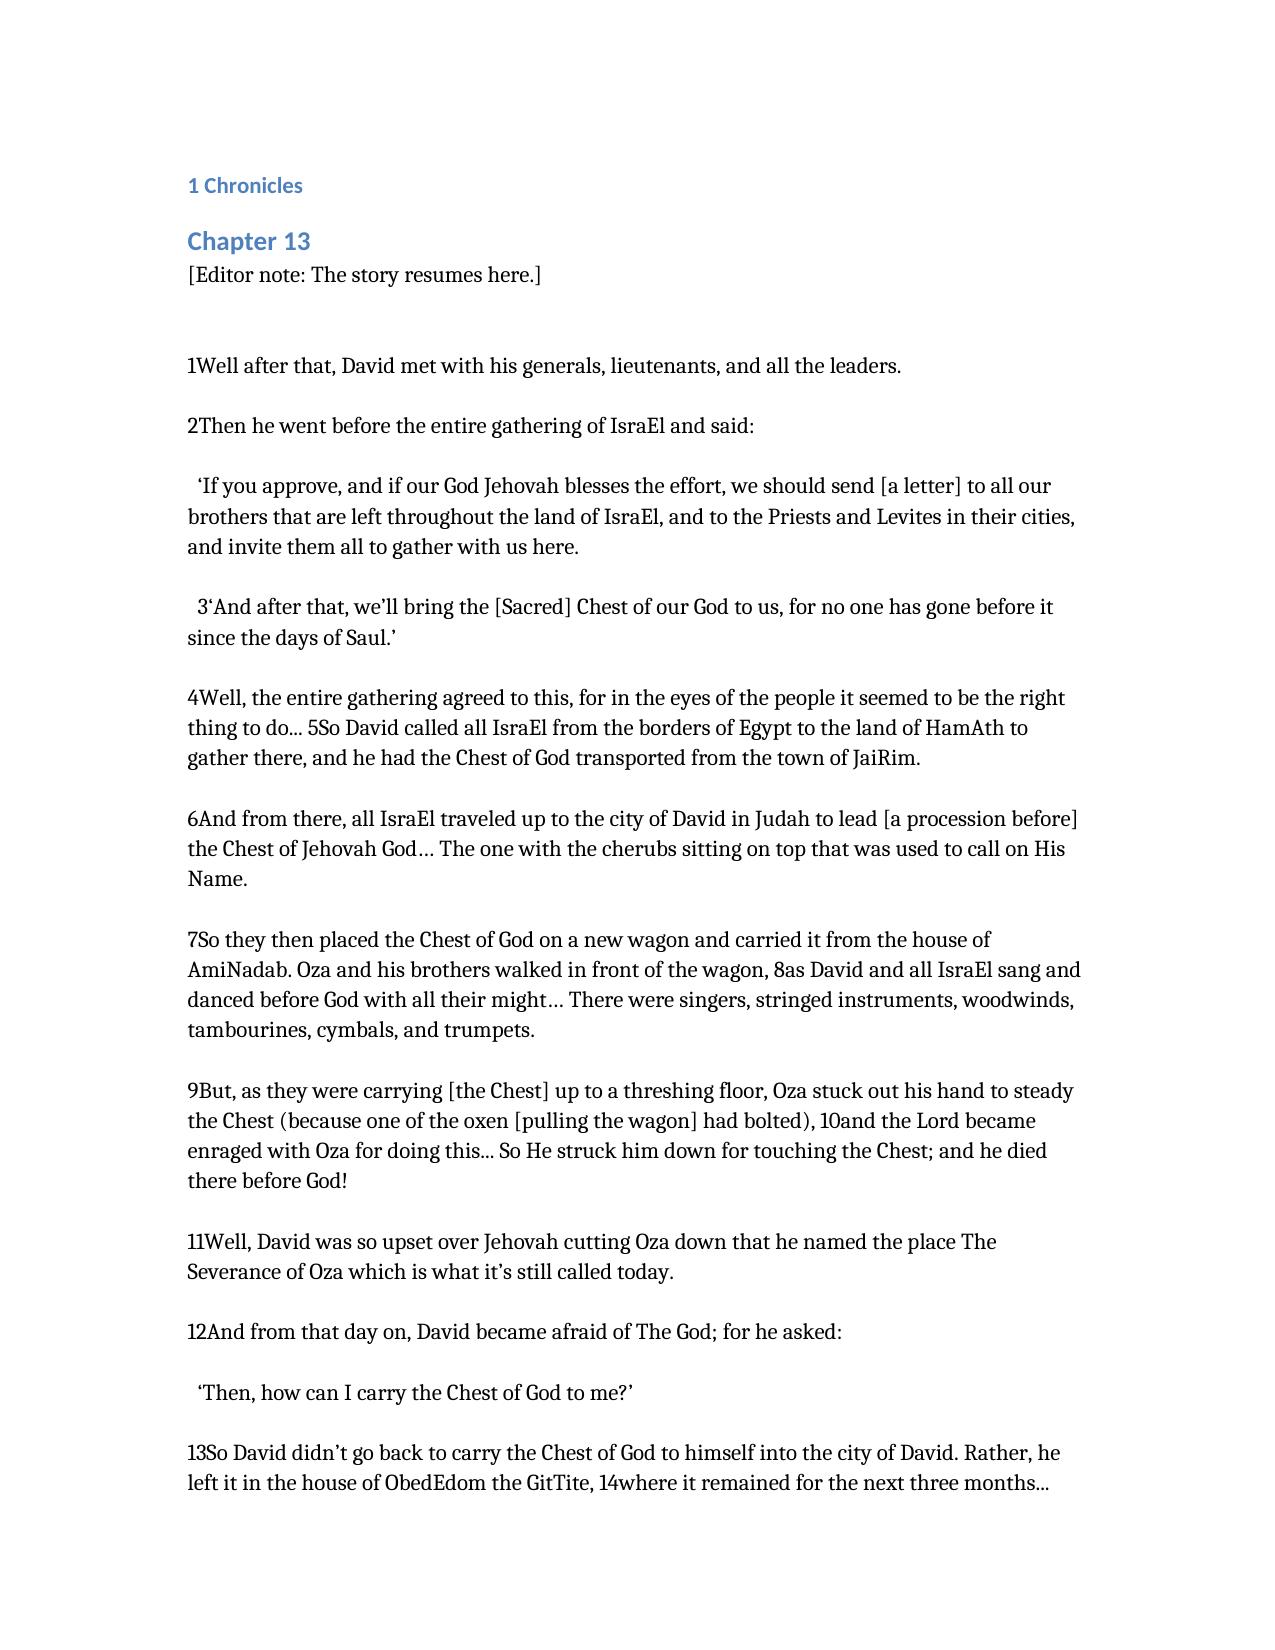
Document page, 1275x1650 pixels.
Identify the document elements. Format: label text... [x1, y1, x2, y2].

subtitle Chapter 13 [187, 224, 1087, 257]
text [187, 262, 1087, 1496]
subtitle 1 Chronicles [187, 171, 1087, 199]
